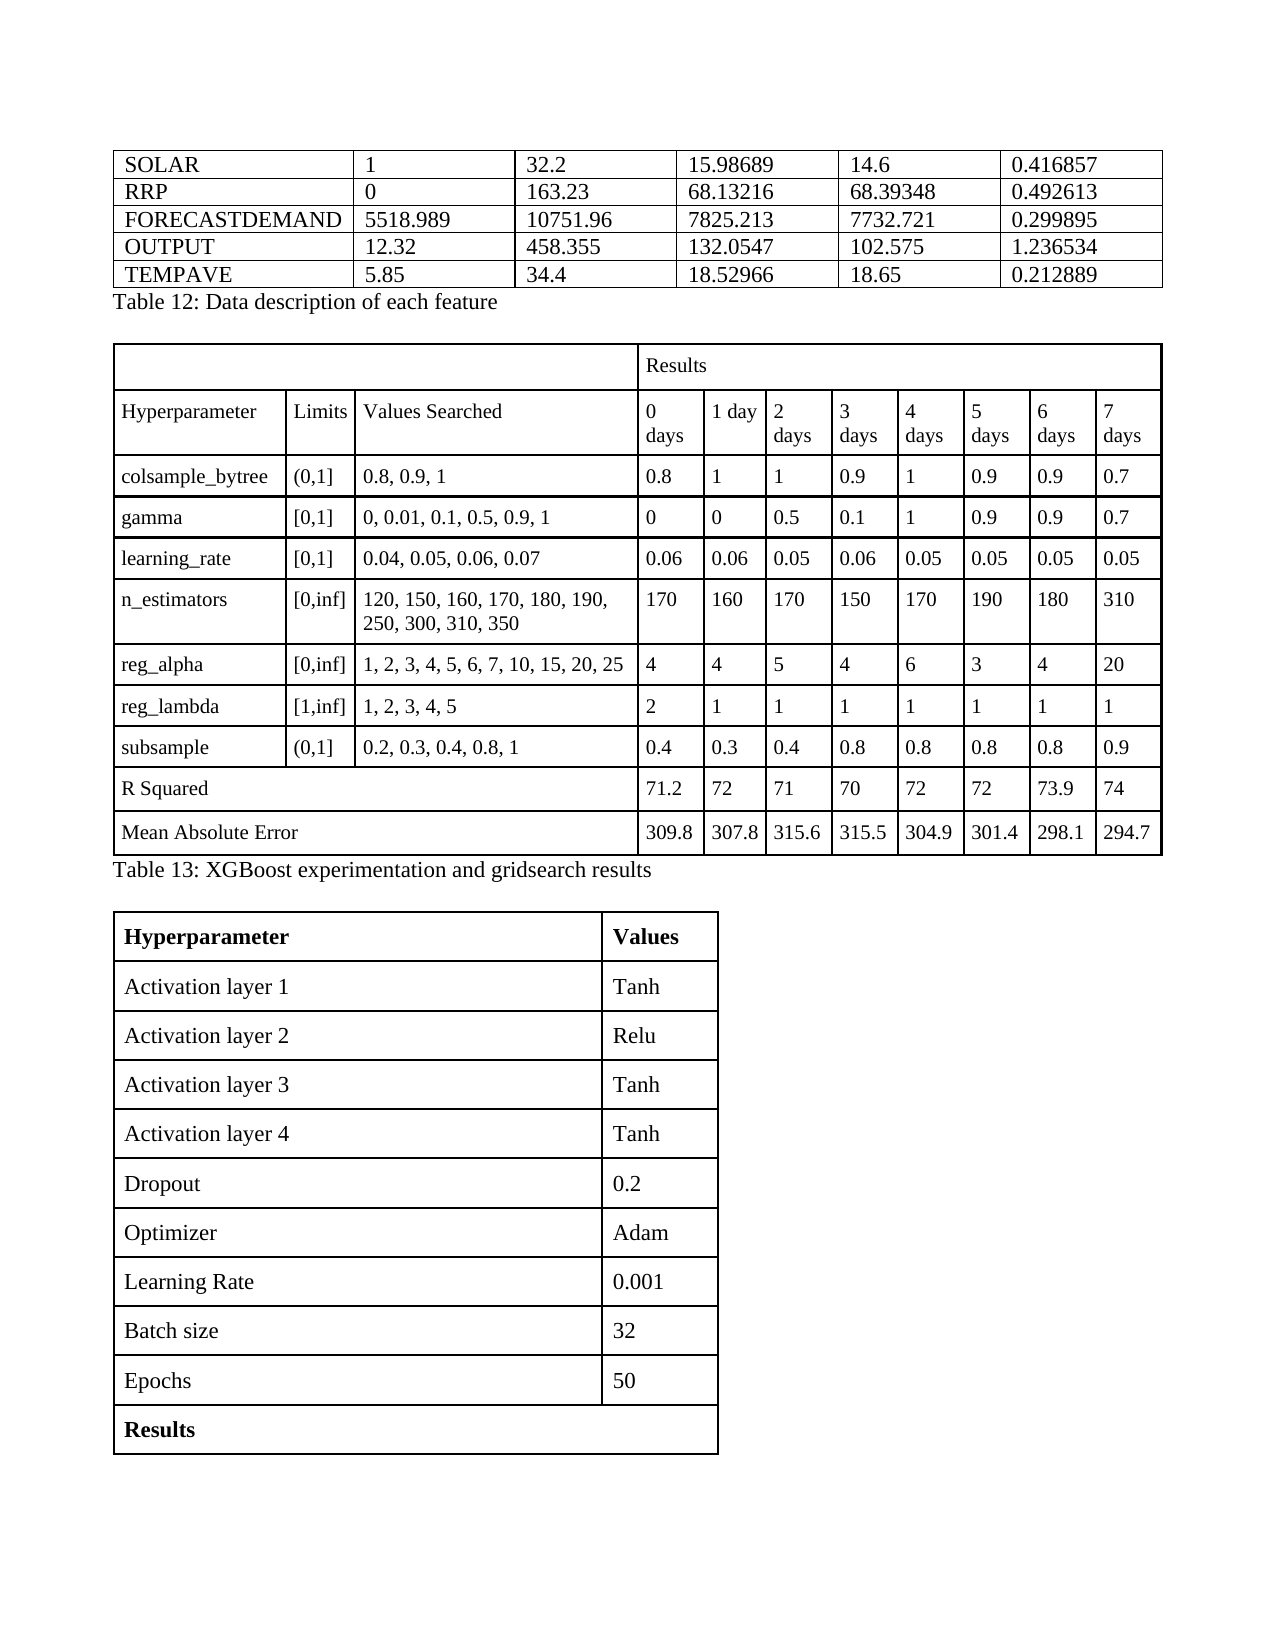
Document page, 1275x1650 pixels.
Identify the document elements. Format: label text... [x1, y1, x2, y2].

table_cell 0.9 [1097, 727, 1160, 766]
table_cell [1,inf] [287, 686, 354, 725]
table_cell 6 [899, 645, 963, 684]
table_cell 0.2 [603, 1159, 717, 1207]
table_cell 1 [767, 686, 831, 725]
table_cell 315.6 [767, 812, 831, 854]
table_cell 68.13216 [677, 179, 838, 205]
table_cell subsample [115, 727, 285, 766]
table_cell 0.9 [965, 498, 1029, 536]
table_cell 0 [639, 498, 703, 536]
table_cell 170 [767, 580, 831, 643]
table_cell 163.23 [516, 179, 676, 205]
table_cell 301.4 [965, 812, 1029, 854]
table_cell 0 [354, 179, 514, 205]
table_cell 1, 2, 3, 4, 5 [356, 686, 637, 725]
table_cell 71.2 [639, 768, 703, 810]
table_cell [0,inf] [287, 580, 354, 643]
table_cell 298.1 [1031, 812, 1095, 854]
table_cell 1 [899, 498, 963, 536]
table_cell 0.8 [639, 456, 703, 495]
table_cell 32.2 [516, 151, 676, 177]
table_cell 3 days [833, 391, 897, 454]
table_cell Hyperparameter [115, 391, 285, 454]
table_cell 1 [705, 456, 765, 495]
table_cell 160 [705, 580, 765, 643]
table_cell 120, 150, 160, 170, 180, 190, 250, 300, 310, 350 [356, 580, 637, 643]
table_cell Activation layer 4 [115, 1110, 601, 1157]
table_cell 0.4 [767, 727, 831, 766]
table_cell 1 [899, 456, 963, 495]
table_header Results [639, 345, 1160, 389]
table_cell 0.06 [833, 539, 897, 578]
table_cell 1 [899, 686, 963, 725]
table_cell Tanh [603, 1110, 717, 1157]
table_cell 18.65 [839, 261, 1000, 287]
table_cell 18.52966 [677, 261, 838, 287]
table_cell 4 [1031, 645, 1095, 684]
table_cell 315.5 [833, 812, 897, 854]
table_cell [0,1] [287, 539, 354, 578]
table_cell 4 days [899, 391, 963, 454]
table_cell Activation layer 1 [115, 962, 601, 1009]
table_cell learning_rate [115, 539, 285, 578]
table_cell Adam [603, 1209, 717, 1256]
table_cell Limits [287, 391, 354, 454]
table_cell 0.7 [1097, 498, 1160, 536]
table_cell 0.7 [1097, 456, 1160, 495]
table_cell 15.98689 [677, 151, 838, 177]
table_cell 0.4 [639, 727, 703, 766]
table_cell 2 [639, 686, 703, 725]
table_cell 70 [833, 768, 897, 810]
table_cell 1 [1097, 686, 1160, 725]
table_cell 458.355 [516, 233, 676, 259]
table_cell 72 [965, 768, 1029, 810]
table_cell TEMPAVE [114, 261, 353, 287]
table_cell 1 [767, 456, 831, 495]
table_cell 0.9 [1031, 498, 1095, 536]
table_cell R Squared [115, 768, 637, 810]
table_cell 12.32 [354, 233, 514, 259]
table_cell 0.05 [1097, 539, 1160, 578]
table_cell 7732.721 [839, 206, 1000, 232]
table_cell [0,inf] [287, 645, 354, 684]
table_cell 1 [833, 686, 897, 725]
table_cell 0.5 [767, 498, 831, 536]
table_cell 5.85 [354, 261, 514, 287]
table_cell 0.9 [965, 456, 1029, 495]
table_cell 294.7 [1097, 812, 1160, 854]
table_cell 0 days [639, 391, 703, 454]
table_cell 7 days [1097, 391, 1160, 454]
table_header Hyperparameter [115, 913, 601, 960]
table_cell 1 [1031, 686, 1095, 725]
table_cell 0.8 [1031, 727, 1095, 766]
table_cell 310 [1097, 580, 1160, 643]
table_cell 0.04, 0.05, 0.06, 0.07 [356, 539, 637, 578]
table_cell 0.8, 0.9, 1 [356, 456, 637, 495]
table_cell FORECASTDEMAND [114, 206, 353, 232]
table_cell 50 [603, 1356, 717, 1404]
table_cell 34.4 [516, 261, 676, 287]
table_cell Values Searched [356, 391, 637, 454]
table_cell 1 [354, 151, 514, 177]
table_cell 307.8 [705, 812, 765, 854]
table_cell OUTPUT [114, 233, 353, 259]
table_cell 72 [899, 768, 963, 810]
table_header [115, 345, 637, 389]
table_cell 0.05 [899, 539, 963, 578]
table_cell 132.0547 [677, 233, 838, 259]
table_cell 170 [639, 580, 703, 643]
table_cell 5 [767, 645, 831, 684]
table_cell RRP [114, 179, 353, 205]
table_cell Activation layer 3 [115, 1061, 601, 1108]
table_cell Batch size [115, 1307, 601, 1354]
table_cell 14.6 [839, 151, 1000, 177]
table_cell 0.001 [603, 1258, 717, 1305]
table_cell 0.299895 [1001, 206, 1162, 232]
table_cell 1.236534 [1001, 233, 1162, 259]
table_cell 309.8 [639, 812, 703, 854]
table_cell (0,1] [287, 456, 354, 495]
table_cell 20 [1097, 645, 1160, 684]
table_cell 0.1 [833, 498, 897, 536]
table_cell 0.9 [833, 456, 897, 495]
table_cell 68.39348 [839, 179, 1000, 205]
table_cell 4 [705, 645, 765, 684]
table_cell 0.9 [1031, 456, 1095, 495]
table_cell 0.416857 [1001, 151, 1162, 177]
table_cell 0.05 [1031, 539, 1095, 578]
table_cell 10751.96 [516, 206, 676, 232]
table_cell reg_alpha [115, 645, 285, 684]
table_cell Relu [603, 1012, 717, 1059]
table_cell n_estimators [115, 580, 285, 643]
table_cell Epochs [115, 1356, 601, 1404]
table_cell 0.212889 [1001, 261, 1162, 287]
table_cell 150 [833, 580, 897, 643]
table_cell 5 days [965, 391, 1029, 454]
table_cell 1, 2, 3, 4, 5, 6, 7, 10, 15, 20, 25 [356, 645, 637, 684]
table_cell colsample_bytree [115, 456, 285, 495]
table_cell Tanh [603, 1061, 717, 1108]
table_cell 304.9 [899, 812, 963, 854]
table_cell 71 [767, 768, 831, 810]
table_cell (0,1] [287, 727, 354, 766]
table_cell reg_lambda [115, 686, 285, 725]
table_cell 2 days [767, 391, 831, 454]
table_cell 4 [639, 645, 703, 684]
table_cell Dropout [115, 1159, 601, 1207]
table_header Values [603, 913, 717, 960]
text Table 13: XGBoost experimentation and gridsearch results [112, 856, 1162, 882]
table_cell 0, 0.01, 0.1, 0.5, 0.9, 1 [356, 498, 637, 536]
table_cell 32 [603, 1307, 717, 1354]
table_cell 7825.213 [677, 206, 838, 232]
table_cell Learning Rate [115, 1258, 601, 1305]
table_cell 0.05 [767, 539, 831, 578]
table_cell 72 [705, 768, 765, 810]
table_cell 1 [965, 686, 1029, 725]
table_cell 3 [965, 645, 1029, 684]
table_cell 0.05 [965, 539, 1029, 578]
table_cell gamma [115, 498, 285, 536]
table_cell 1 [705, 686, 765, 725]
text Table 12: Data description of each feature [112, 288, 1162, 314]
table_cell 0.8 [965, 727, 1029, 766]
table_cell Optimizer [115, 1209, 601, 1256]
table_cell Results [115, 1406, 717, 1453]
table_cell 6 days [1031, 391, 1095, 454]
table_cell 4 [833, 645, 897, 684]
table_cell 73.9 [1031, 768, 1095, 810]
table_cell Activation layer 2 [115, 1012, 601, 1059]
table_cell 74 [1097, 768, 1160, 810]
table_cell 170 [899, 580, 963, 643]
table_cell 0.2, 0.3, 0.4, 0.8, 1 [356, 727, 637, 766]
table_cell Tanh [603, 962, 717, 1009]
table_cell [0,1] [287, 498, 354, 536]
table_cell 0.3 [705, 727, 765, 766]
table_cell 5518.989 [354, 206, 514, 232]
table_cell Mean Absolute Error [115, 812, 637, 854]
table_cell 0.8 [833, 727, 897, 766]
table_cell SOLAR [114, 151, 353, 177]
table_cell 0.06 [639, 539, 703, 578]
table_cell 0.06 [705, 539, 765, 578]
table_cell 0 [705, 498, 765, 536]
table_cell 190 [965, 580, 1029, 643]
table_cell 102.575 [839, 233, 1000, 259]
table_cell 0.492613 [1001, 179, 1162, 205]
table_cell 180 [1031, 580, 1095, 643]
table_cell 0.8 [899, 727, 963, 766]
table_cell 1 day [705, 391, 765, 454]
